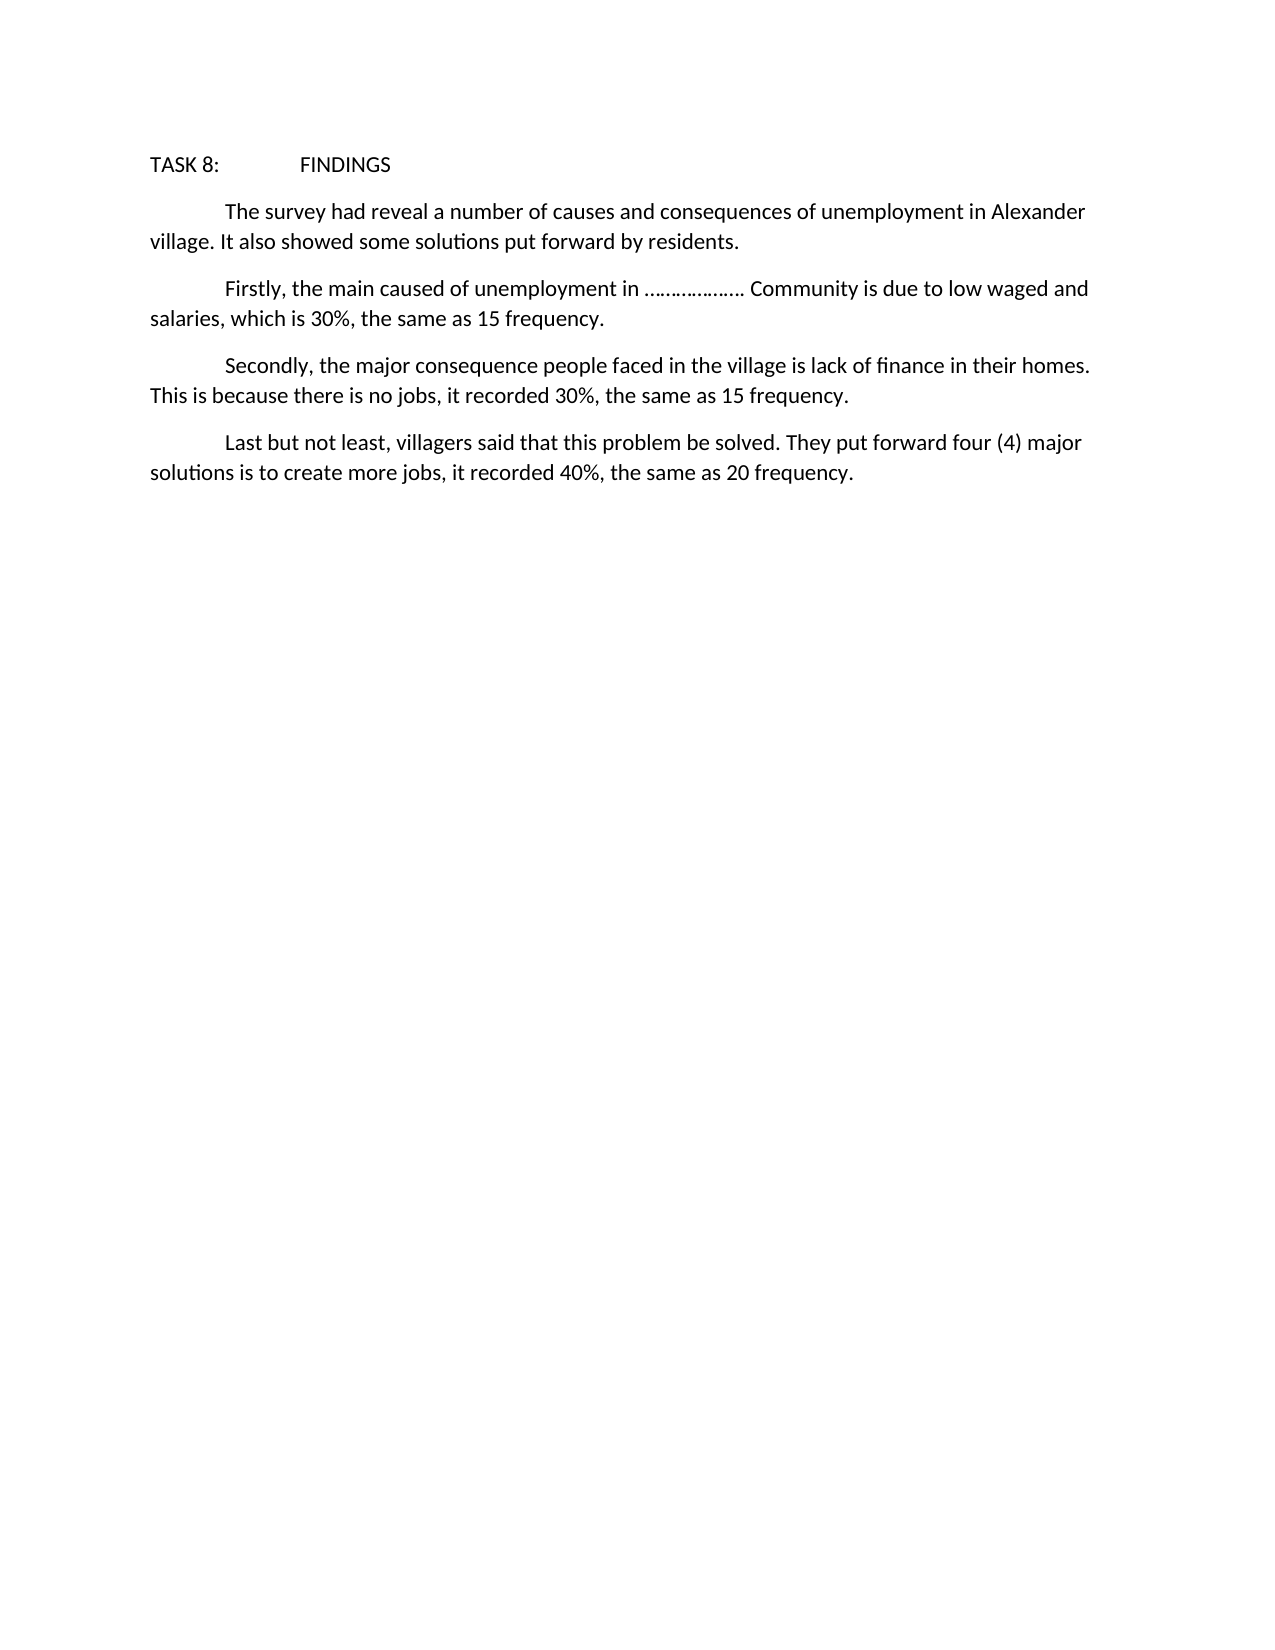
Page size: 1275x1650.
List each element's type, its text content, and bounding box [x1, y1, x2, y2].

text The survey had reveal a number of causes and consequences of unemployment in Alexander village. It also showed some solutions put forward by residents. [150, 197, 1125, 255]
text Firstly, the main caused of unemployment in ………………. Community is due to low waged and salaries, which is 30%, the same as 15 frequency. [150, 274, 1125, 332]
text Secondly, the major consequence people faced in the village is lack of finance in their homes. This is because there is no jobs, it recorded 30%, the same as 15 frequency. [150, 351, 1125, 409]
text Last but not least, villagers said that this problem be solved. They put forward four (4) major solutions is to create more jobs, it recorded 40%, the same as 20 frequency. [150, 428, 1125, 486]
text TASK 8: FINDINGS [150, 150, 1125, 178]
